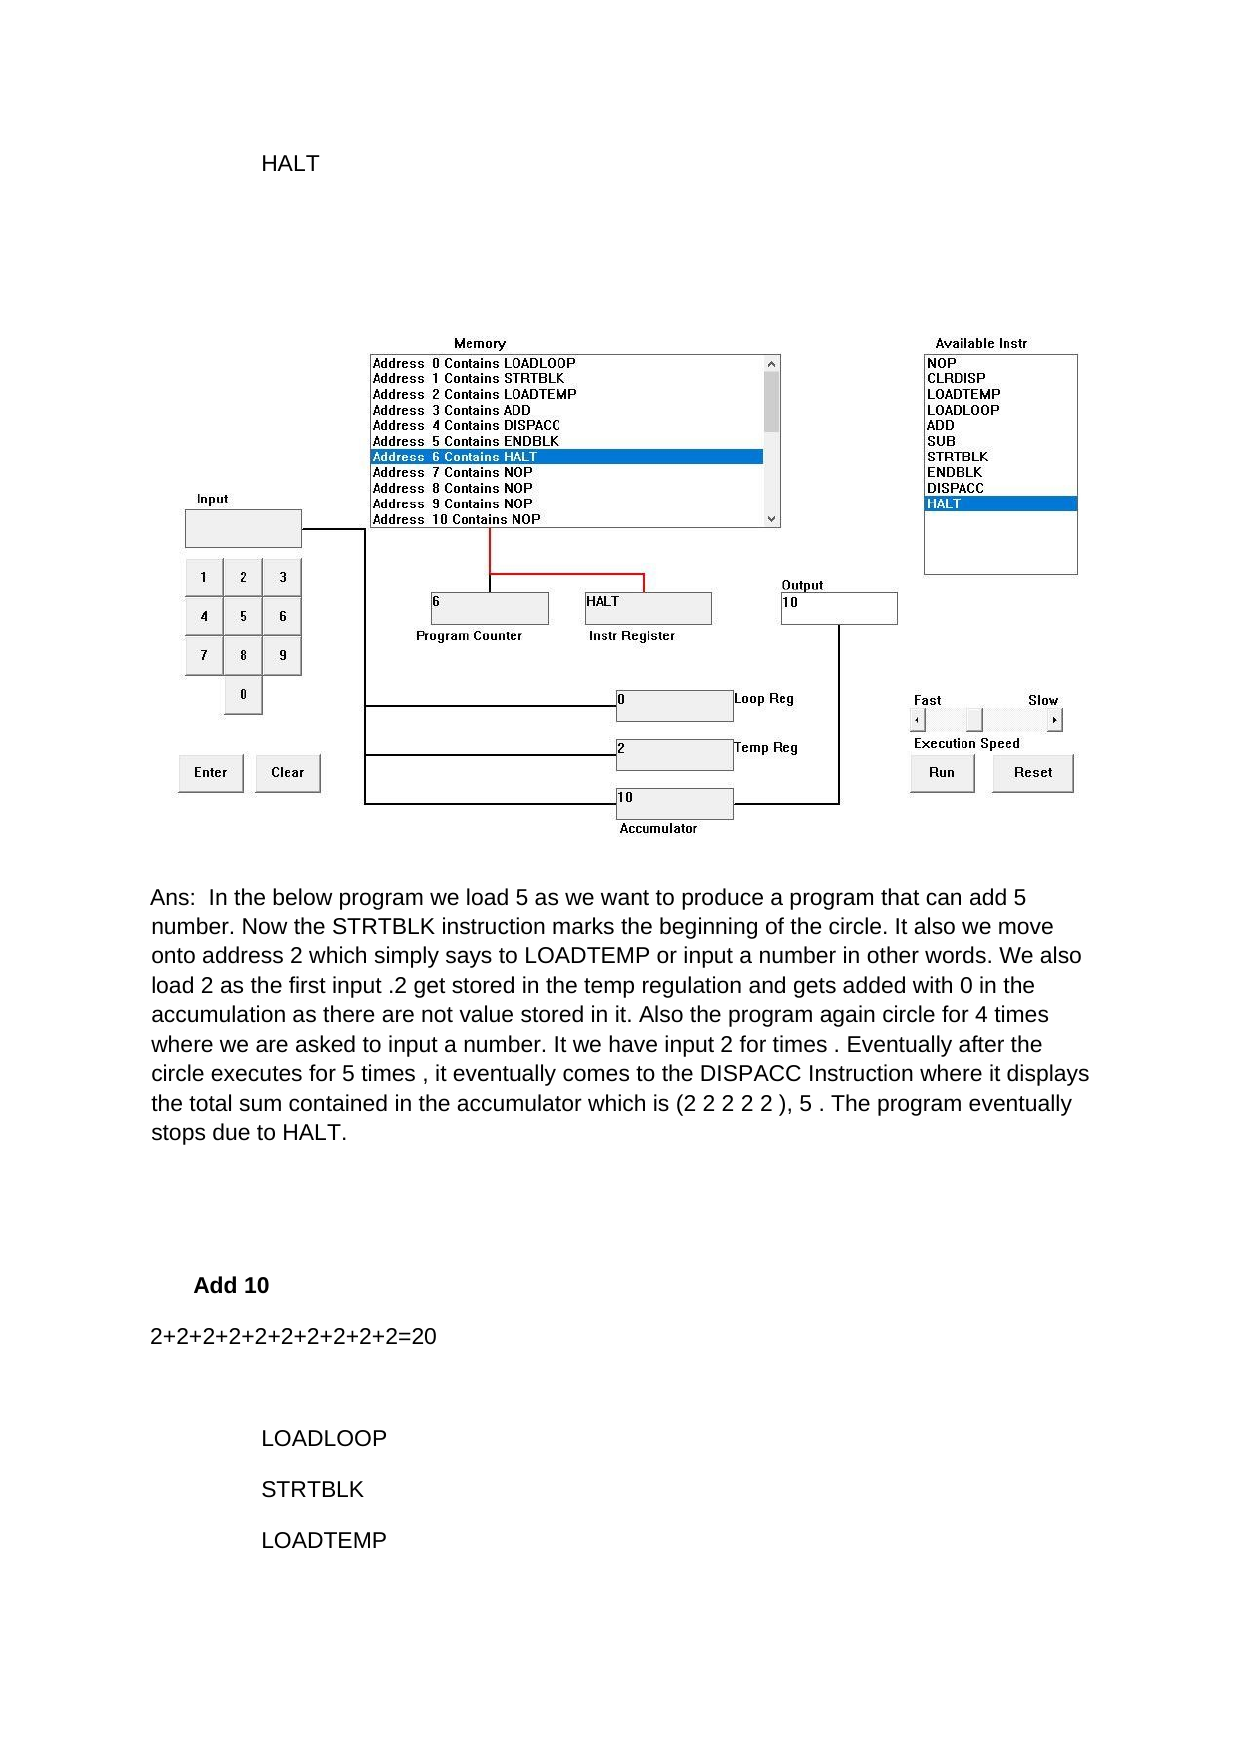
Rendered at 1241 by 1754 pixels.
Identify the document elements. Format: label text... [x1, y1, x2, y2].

picture [155, 328, 1097, 851]
text 2+2+2+2+2+2+2+2+2+2=20 [150, 1323, 1091, 1350]
text LOADTEMP [261, 1527, 1091, 1553]
text HALT [261, 150, 1091, 176]
text LOADLOOP [261, 1425, 1091, 1452]
subtitle Add 10 [148, 1272, 1166, 1298]
text STRTBLK [261, 1476, 1091, 1502]
text Ans: In the below program we load 5 as we want to produce a program that can add 5 number. Now the STRTBLK instruction marks the beginning of the circle. It also we move onto address 2 which simply says to LOADTEMP or input a number in other words. We also load 2 as the first input .2 get stored in the temp regulation and gets added with 0 in the accumulation as there are not value stored in it. Also the program again circle for 4 times where we are asked to input a number. It we have input 2 for times . Eventually after the circle executes for 5 times , it eventually comes to the DISPACC Instruction where it displays the total sum contained in the accumulator which is (2 2 2 2 2 ), 5 . The program eventually stops due to HALT. [150, 883, 1091, 1146]
